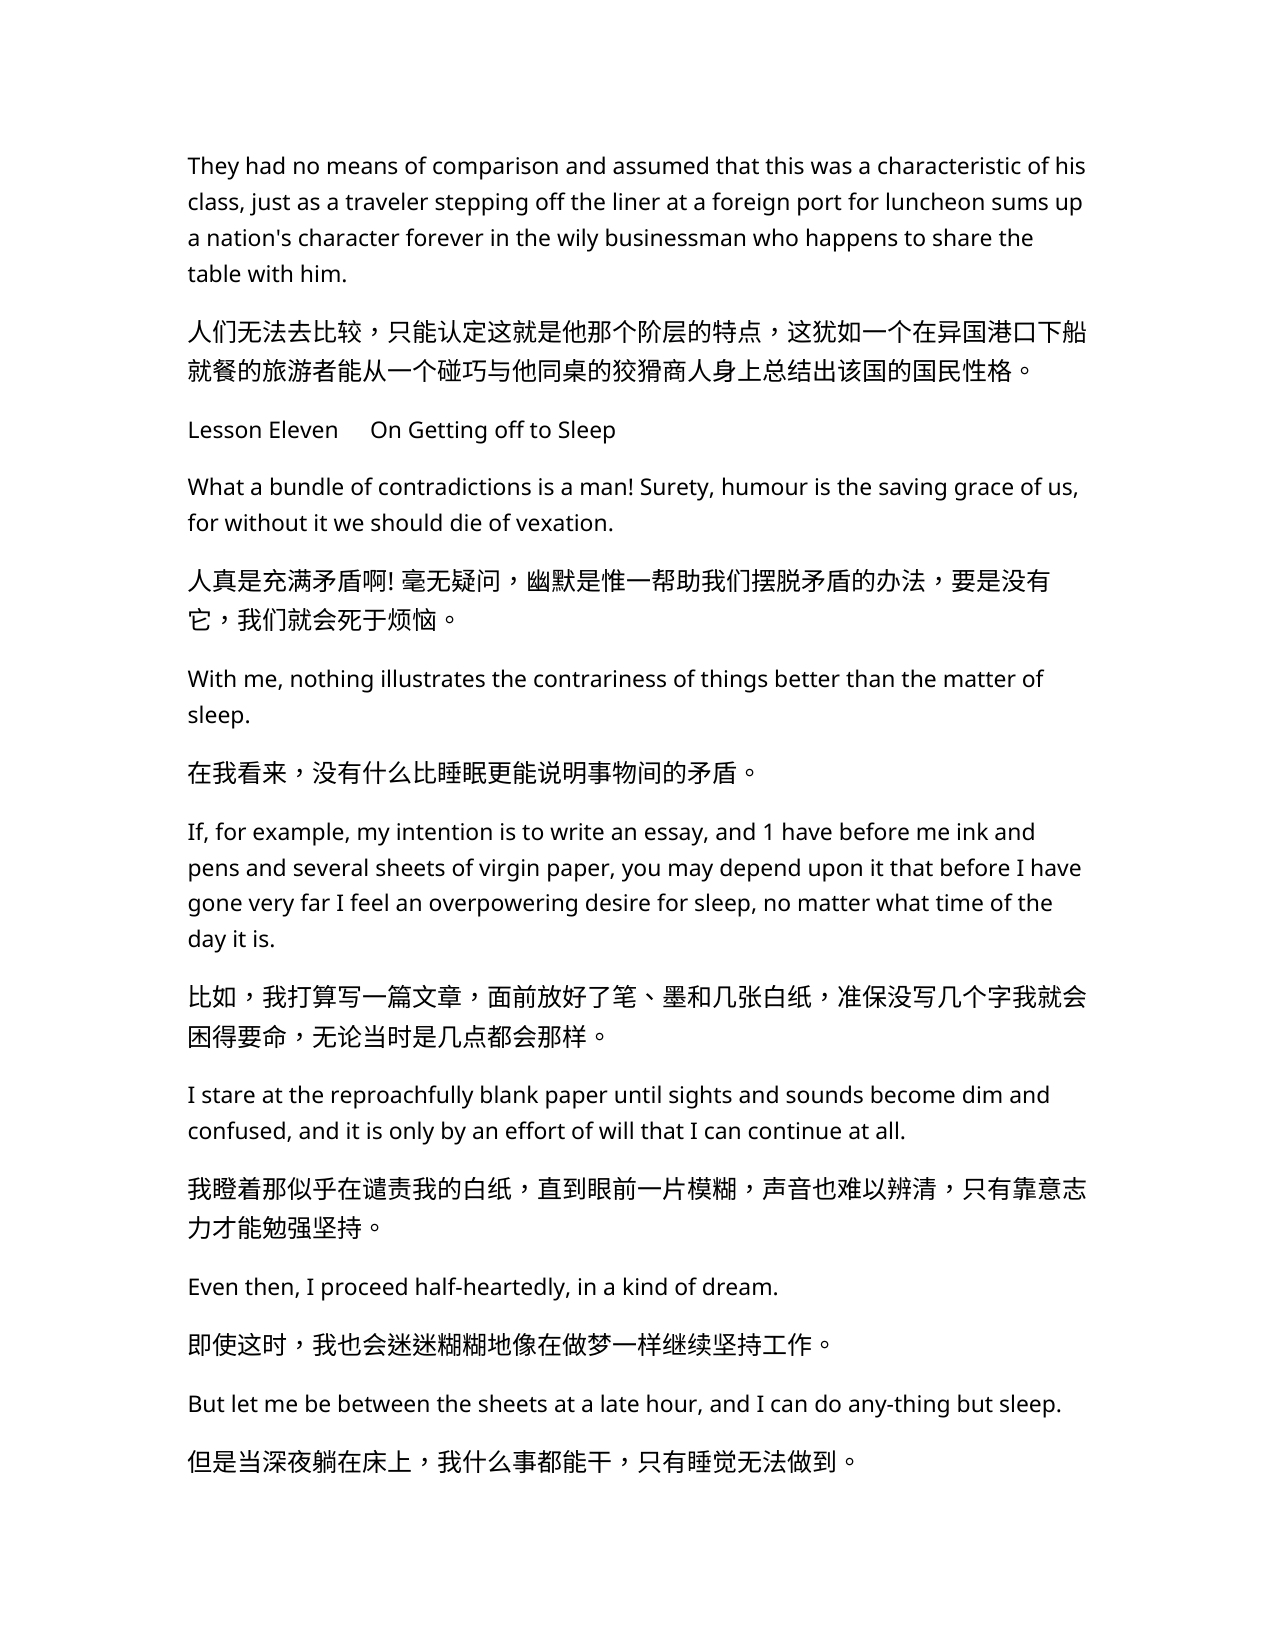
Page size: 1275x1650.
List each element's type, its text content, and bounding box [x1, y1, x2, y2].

text 人们无法去比较，只能认定这就是他那个阶层的特点，这犹如一个在异国港口下船就餐的旅游者能从一个碰巧与他同桌的狡猾商人身上总结出该国的国民性格。 [187, 314, 1087, 388]
text Lesson Eleven On Getting off to Sleep [187, 414, 1087, 445]
text 即使这时，我也会迷迷糊糊地像在做梦一样继续坚持工作。 [187, 1328, 1087, 1362]
text What a bundle of contradictions is a man! Surety, humour is the saving grace of us, for without it we should die of vexation. [187, 471, 1087, 538]
text Even then, I proceed half-heartedly, in a kind of dream. [187, 1271, 1087, 1302]
text 比如，我打算写一篇文章，面前放好了笔、墨和几张白纸，准保没写几个字我就会困得要命，无论当时是几点都会那样。 [187, 980, 1087, 1053]
text With me, nothing illustrates the contrariness of things better than the matter of sleep. [187, 663, 1087, 730]
text They had no means of comparison and assumed that this was a characteristic of his class, just as a traveler stepping off the liner at a foreign port for luncheon sums up a nation's character forever in the wily businessman who happens to share the table with him. [187, 150, 1087, 289]
text 但是当深夜躺在床上，我什么事都能干，只有睡觉无法做到。 [187, 1445, 1087, 1479]
text 人真是充满矛盾啊! 毫无疑问，幽默是惟一帮助我们摆脱矛盾的办法，要是没有它，我们就会死于烦恼。 [187, 564, 1087, 637]
text But let me be between the sheets at a late hour, and I can do any-thing but sleep. [187, 1388, 1087, 1419]
text 在我看来，没有什么比睡眠更能说明事物间的矛盾。 [187, 756, 1087, 789]
text I stare at the reproachfully blank paper until sights and sounds become dim and confused, and it is only by an effort of will that I can continue at all. [187, 1079, 1087, 1146]
text 我瞪着那似乎在谴责我的白纸，直到眼前一片模糊，声音也难以辨清，只有靠意志力才能勉强坚持。 [187, 1172, 1087, 1245]
text If, for example, my intention is to write an essay, and 1 have before me ink and pens and several sheets of virgin paper, you may depend upon it that before I have gone very far I feel an overpowering desire for sleep, no matter what time of the day it is. [187, 816, 1087, 954]
